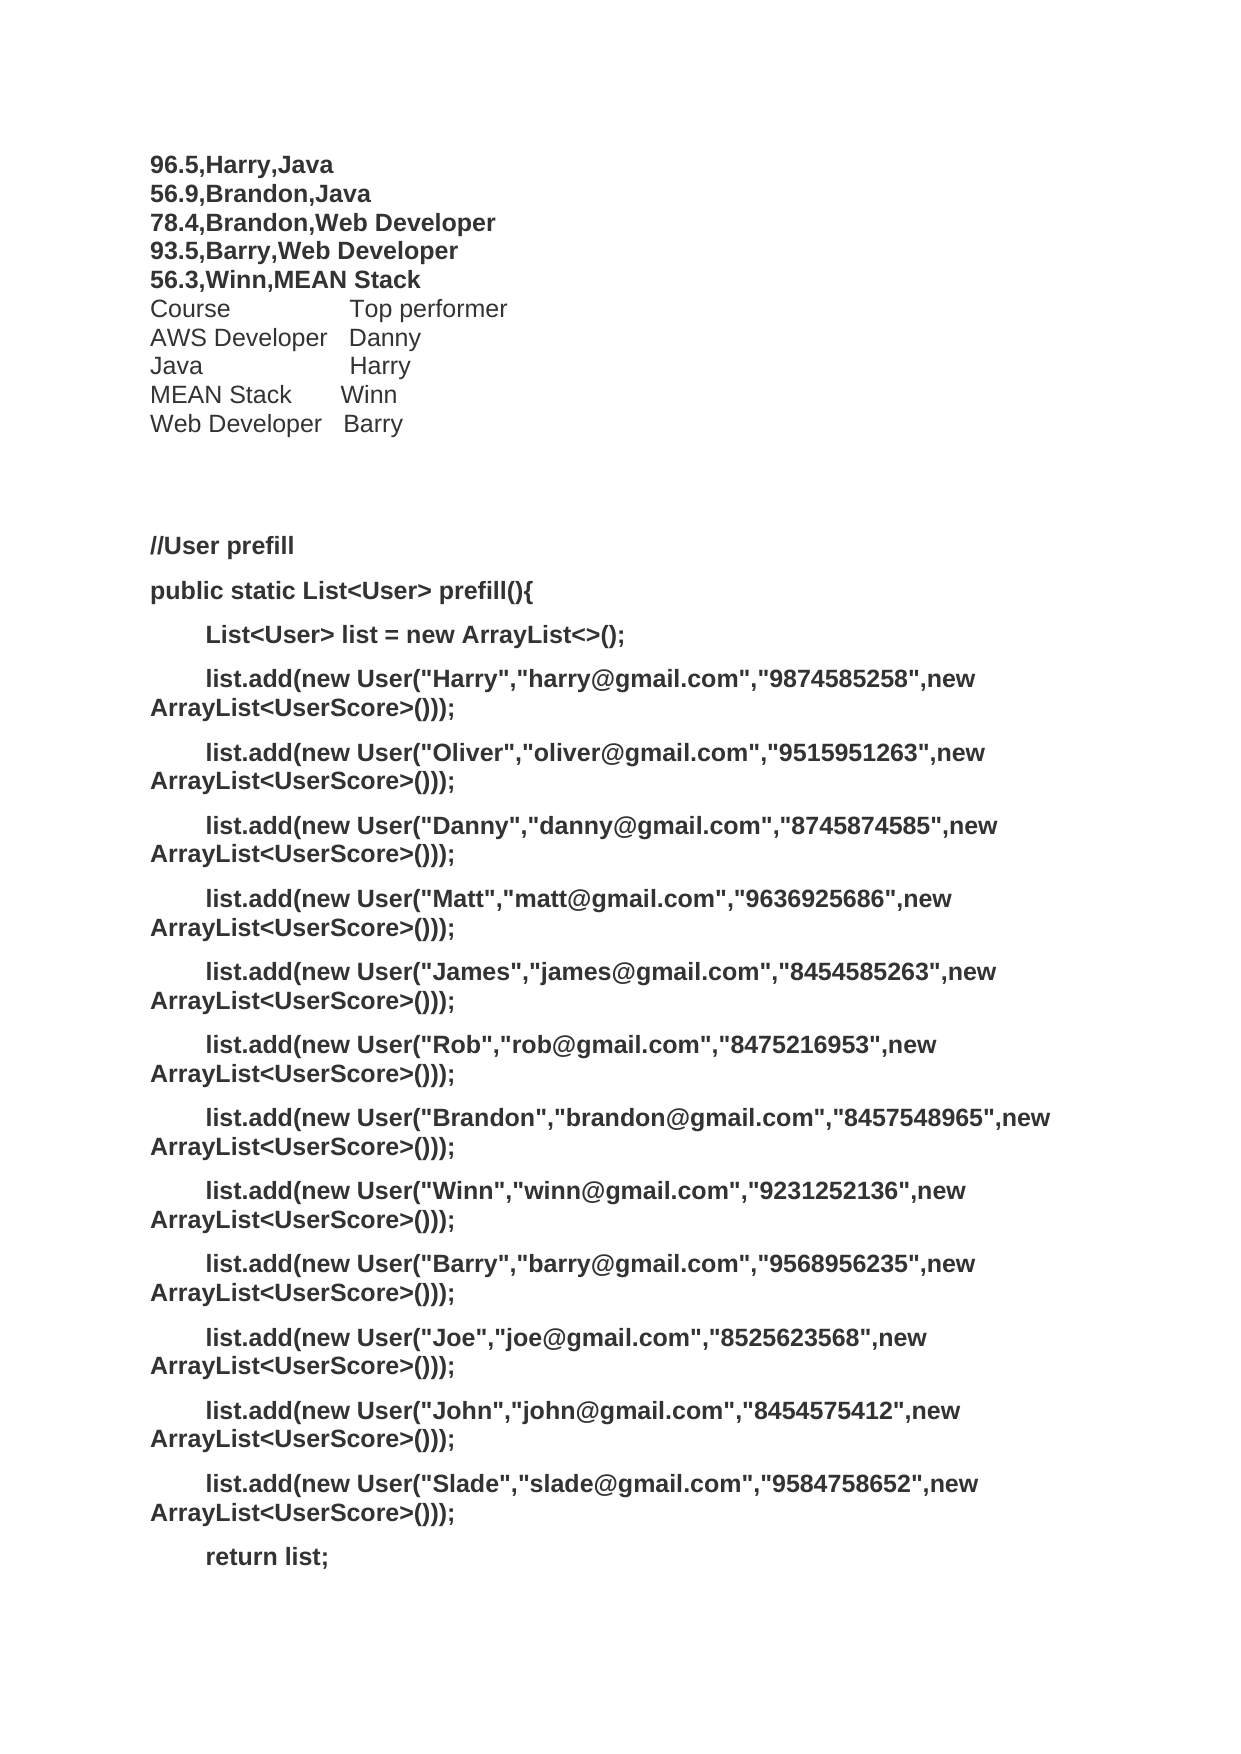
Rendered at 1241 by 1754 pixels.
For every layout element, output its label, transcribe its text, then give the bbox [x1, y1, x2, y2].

text List<User> list = new ArrayList<>(); [150, 620, 1090, 649]
text 96.5,Harry,Java [150, 150, 1090, 179]
text list.add(new User("Joe","joe@gmail.com","8525623568",new ArrayList<UserScore>())); [150, 1322, 1090, 1380]
text list.add(new User("Slade","slade@gmail.com","9584758652",new ArrayList<UserScore>())); [150, 1469, 1090, 1526]
text Web Developer Barry [150, 409, 1090, 437]
text list.add(new User("James","james@gmail.com","8454585263",new ArrayList<UserScore>())); [150, 957, 1090, 1014]
text list.add(new User("Harry","harry@gmail.com","9874585258",new ArrayList<UserScore>())); [150, 664, 1090, 722]
text Java Harry [150, 351, 1090, 380]
text 56.3,Winn,MEAN Stack [150, 265, 1090, 294]
text public static List<User> prefill(){ [150, 576, 1090, 604]
text list.add(new User("Brandon","brandon@gmail.com","8457548965",new ArrayList<UserScore>())); [150, 1103, 1090, 1161]
text MEAN Stack Winn [150, 380, 1090, 409]
text list.add(new User("Matt","matt@gmail.com","9636925686",new ArrayList<UserScore>())); [150, 884, 1090, 941]
text 78.4,Brandon,Web Developer [150, 207, 1090, 236]
text Course Top performer [150, 294, 1090, 322]
text list.add(new User("Oliver","oliver@gmail.com","9515951263",new ArrayList<UserScore>())); [150, 737, 1090, 795]
text list.add(new User("Winn","winn@gmail.com","9231252136",new ArrayList<UserScore>())); [150, 1176, 1090, 1234]
text list.add(new User("Rob","rob@gmail.com","8475216953",new ArrayList<UserScore>())); [150, 1030, 1090, 1087]
text list.add(new User("Danny","danny@gmail.com","8745874585",new ArrayList<UserScore>())); [150, 811, 1090, 868]
text list.add(new User("John","john@gmail.com","8454575412",new ArrayList<UserScore>())); [150, 1396, 1090, 1453]
text 93.5,Barry,Web Developer [150, 236, 1090, 265]
text AWS Developer Danny [150, 322, 1090, 351]
text list.add(new User("Barry","barry@gmail.com","9568956235",new ArrayList<UserScore>())); [150, 1249, 1090, 1307]
text //User prefill [150, 531, 1090, 560]
text return list; [150, 1542, 1090, 1571]
text 56.9,Brandon,Java [150, 179, 1090, 207]
